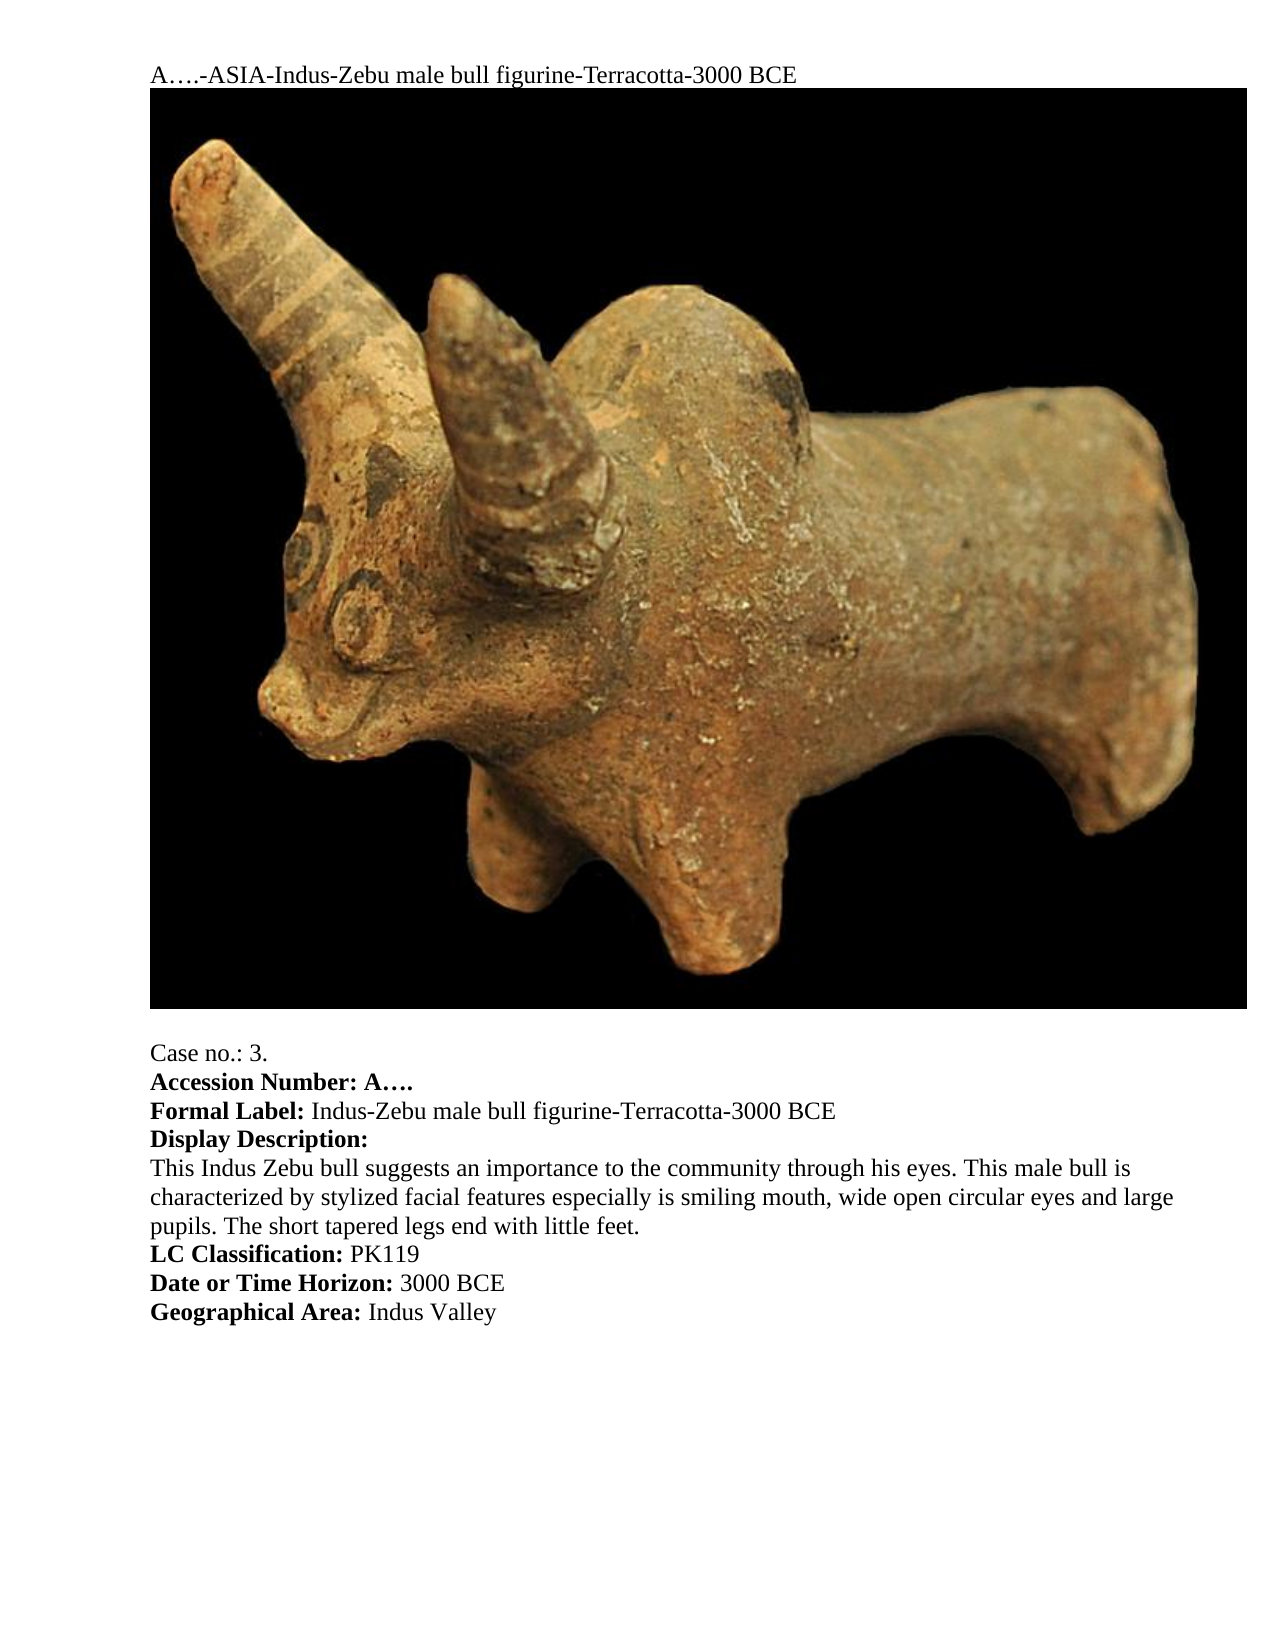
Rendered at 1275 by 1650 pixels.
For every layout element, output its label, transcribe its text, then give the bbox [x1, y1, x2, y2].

picture [150, 88, 1247, 1009]
text Geographical Area: Indus Valley [150, 1297, 1215, 1326]
subtitle A….-ASIA-Indus-Zebu male bull figurine-Terracotta-3000 BCE [150, 60, 1215, 88]
text Date or Time Horizon: 3000 BCE [150, 1268, 1215, 1297]
text Accession Number: A…. [150, 1067, 1215, 1096]
text Case no.: 3. [150, 1038, 1215, 1067]
text LC Classification: PK119 [150, 1239, 1215, 1268]
text This Indus Zebu bull suggests an importance to the community through his eyes. This male bull is characterized by stylized facial features especially is smiling mouth, wide open circular eyes and large pupils. The short tapered legs end with little feet. [150, 1153, 1215, 1239]
text Display Description: [150, 1124, 1215, 1153]
text Formal Label: Indus-Zebu male bull figurine-Terracotta-3000 BCE [150, 1096, 1215, 1124]
